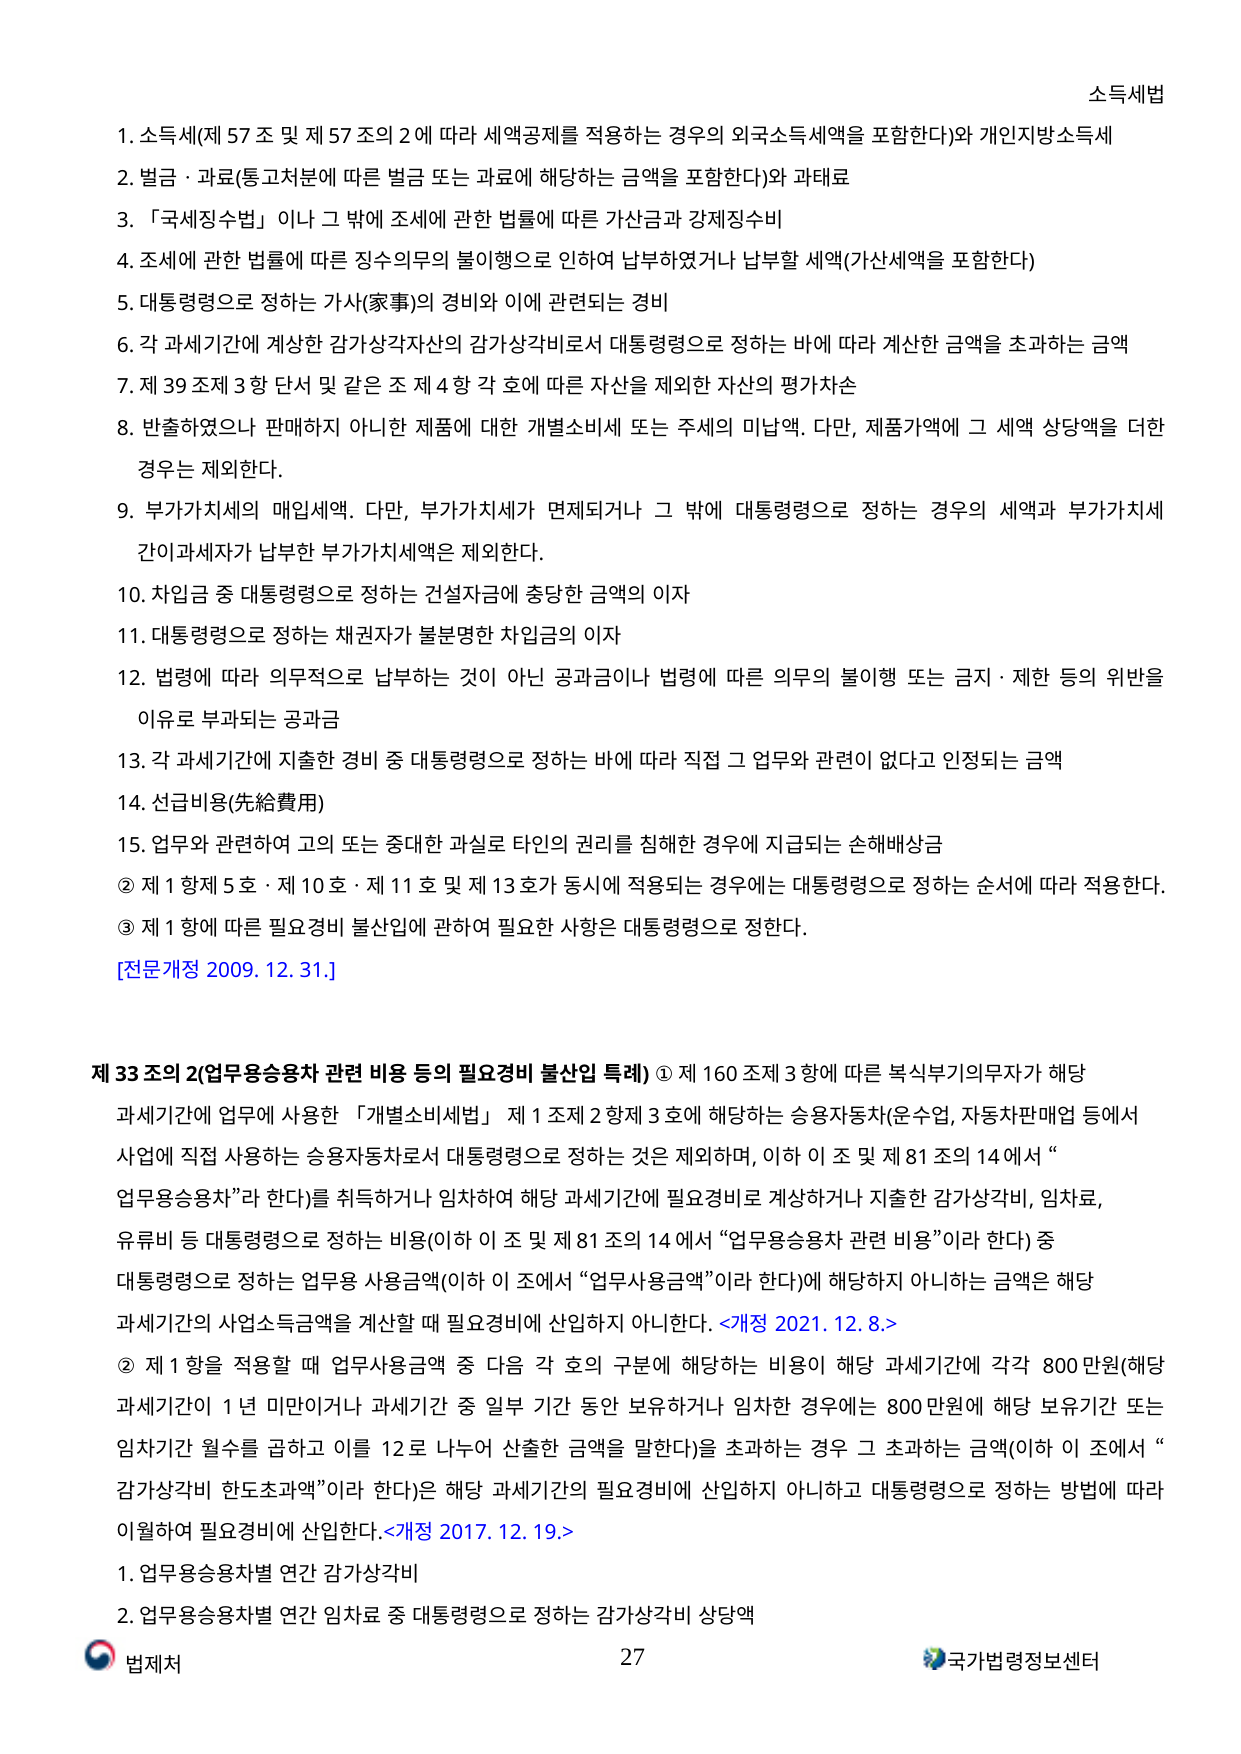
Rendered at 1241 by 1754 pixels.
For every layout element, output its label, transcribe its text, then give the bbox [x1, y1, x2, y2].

text 13. 각 과세기간에 지출한 경비 중 대통령령으로 정하는 바에 따라 직접 그 업무와 관련이 없다고 인정되는 금액 [117, 733, 1165, 775]
text 11. 대통령령으로 정하는 채권자가 불분명한 차입금의 이자 [117, 608, 1165, 650]
picture [892, 1637, 948, 1670]
text 6. 각 과세기간에 계상한 감가상각자산의 감가상각비로서 대통령령으로 정하는 바에 따라 계산한 금액을 초과하는 금액 [117, 317, 1165, 358]
text 3. 「국세징수법」이나 그 밖에 조세에 관한 법률에 따른 가산금과 강제징수비 [117, 192, 1165, 233]
picture [75, 1637, 126, 1673]
text 9. 부가가치세의 매입세액. 다만, 부가가치세가 면제되거나 그 밖에 대통령령으로 정하는 경우의 세액과 부가가치세 간이과세자가 납부한 부가가치세액은 제외한다. [117, 483, 1165, 567]
text 5. 대통령령으로 정하는 가사(家事)의 경비와 이에 관련되는 경비 [117, 275, 1165, 317]
text 14. 선급비용(先給費用) [117, 775, 1165, 817]
text 제33조의2(업무용승용차 관련 비용 등의 필요경비 불산입 특례) ① 제160조제3항에 따른 복식부기의무자가 해당 과세기간에 업무에 사용한 「개별소비세법」 제1조제2항제3호에 해당하는 승용자동차(운수업, 자동차판매업 등에서 사업에 직접 사용하는 승용자동차로서 대통령령으로 정하는 것은 제외하며, 이하 이 조 및 제81조의14에서 “업무용승용차”라 한다)를 취득하거나 임차하여 해당 과세기간에 필요경비로 계상하거나 지출한 감가상각비, 임차료, 유류비 등 대통령령으로 정하는 비용(이하 이 조 및 제81조의14에서 “업무용승용차 관련 비용”이라 한다) 중 대통령령으로 정하는 업무용 사용금액(이하 이 조에서 “업무사용금액”이라 한다)에 해당하지 아니하는 금액은 해당 과세기간의 사업소득금액을 계산할 때 필요경비에 산입하지 아니한다. <개정 2021. 12. 8.> [92, 1046, 1165, 1337]
text ③ 제1항에 따른 필요경비 불산입에 관하여 필요한 사항은 대통령령으로 정한다. [117, 900, 1165, 942]
text 10. 차입금 중 대통령령으로 정하는 건설자금에 충당한 금액의 이자 [117, 567, 1165, 608]
text ② 제1항제5호ㆍ제10호ㆍ제11호 및 제13호가 동시에 적용되는 경우에는 대통령령으로 정하는 순서에 따라 적용한다. [117, 858, 1165, 900]
text 1. 업무용승용차별 연간 감가상각비 [117, 1546, 1165, 1587]
text 15. 업무와 관련하여 고의 또는 중대한 과실로 타인의 권리를 침해한 경우에 지급되는 손해배상금 [117, 817, 1165, 858]
text 2. 업무용승용차별 연간 임차료 중 대통령령으로 정하는 감가상각비 상당액 [117, 1587, 1165, 1629]
text 4. 조세에 관한 법률에 따른 징수의무의 불이행으로 인하여 납부하였거나 납부할 세액(가산세액을 포함한다) [117, 233, 1165, 275]
text 8. 반출하였으나 판매하지 아니한 제품에 대한 개별소비세 또는 주세의 미납액. 다만, 제품가액에 그 세액 상당액을 더한 경우는 제외한다. [117, 400, 1165, 483]
text ② 제1항을 적용할 때 업무사용금액 중 다음 각 호의 구분에 해당하는 비용이 해당 과세기간에 각각 800만원(해당 과세기간이 1년 미만이거나 과세기간 중 일부 기간 동안 보유하거나 임차한 경우에는 800만원에 해당 보유기간 또는 임차기간 월수를 곱하고 이를 12로 나누어 산출한 금액을 말한다)을 초과하는 경우 그 초과하는 금액(이하 이 조에서 “감가상각비 한도초과액”이라 한다)은 해당 과세기간의 필요경비에 산입하지 아니하고 대통령령으로 정하는 방법에 따라 이월하여 필요경비에 산입한다.<개정 2017. 12. 19.> [117, 1337, 1165, 1546]
text 7. 제39조제3항 단서 및 같은 조 제4항 각 호에 따른 자산을 제외한 자산의 평가차손 [117, 358, 1165, 400]
text [전문개정 2009. 12. 31.] [117, 942, 1165, 983]
text 1. 소득세(제57조 및 제57조의2에 따라 세액공제를 적용하는 경우의 외국소득세액을 포함한다)와 개인지방소득세 [117, 108, 1165, 150]
text 2. 벌금ㆍ과료(통고처분에 따른 벌금 또는 과료에 해당하는 금액을 포함한다)와 과태료 [117, 150, 1165, 192]
text 12. 법령에 따라 의무적으로 납부하는 것이 아닌 공과금이나 법령에 따른 의무의 불이행 또는 금지ㆍ제한 등의 위반을 이유로 부과되는 공과금 [117, 650, 1165, 733]
